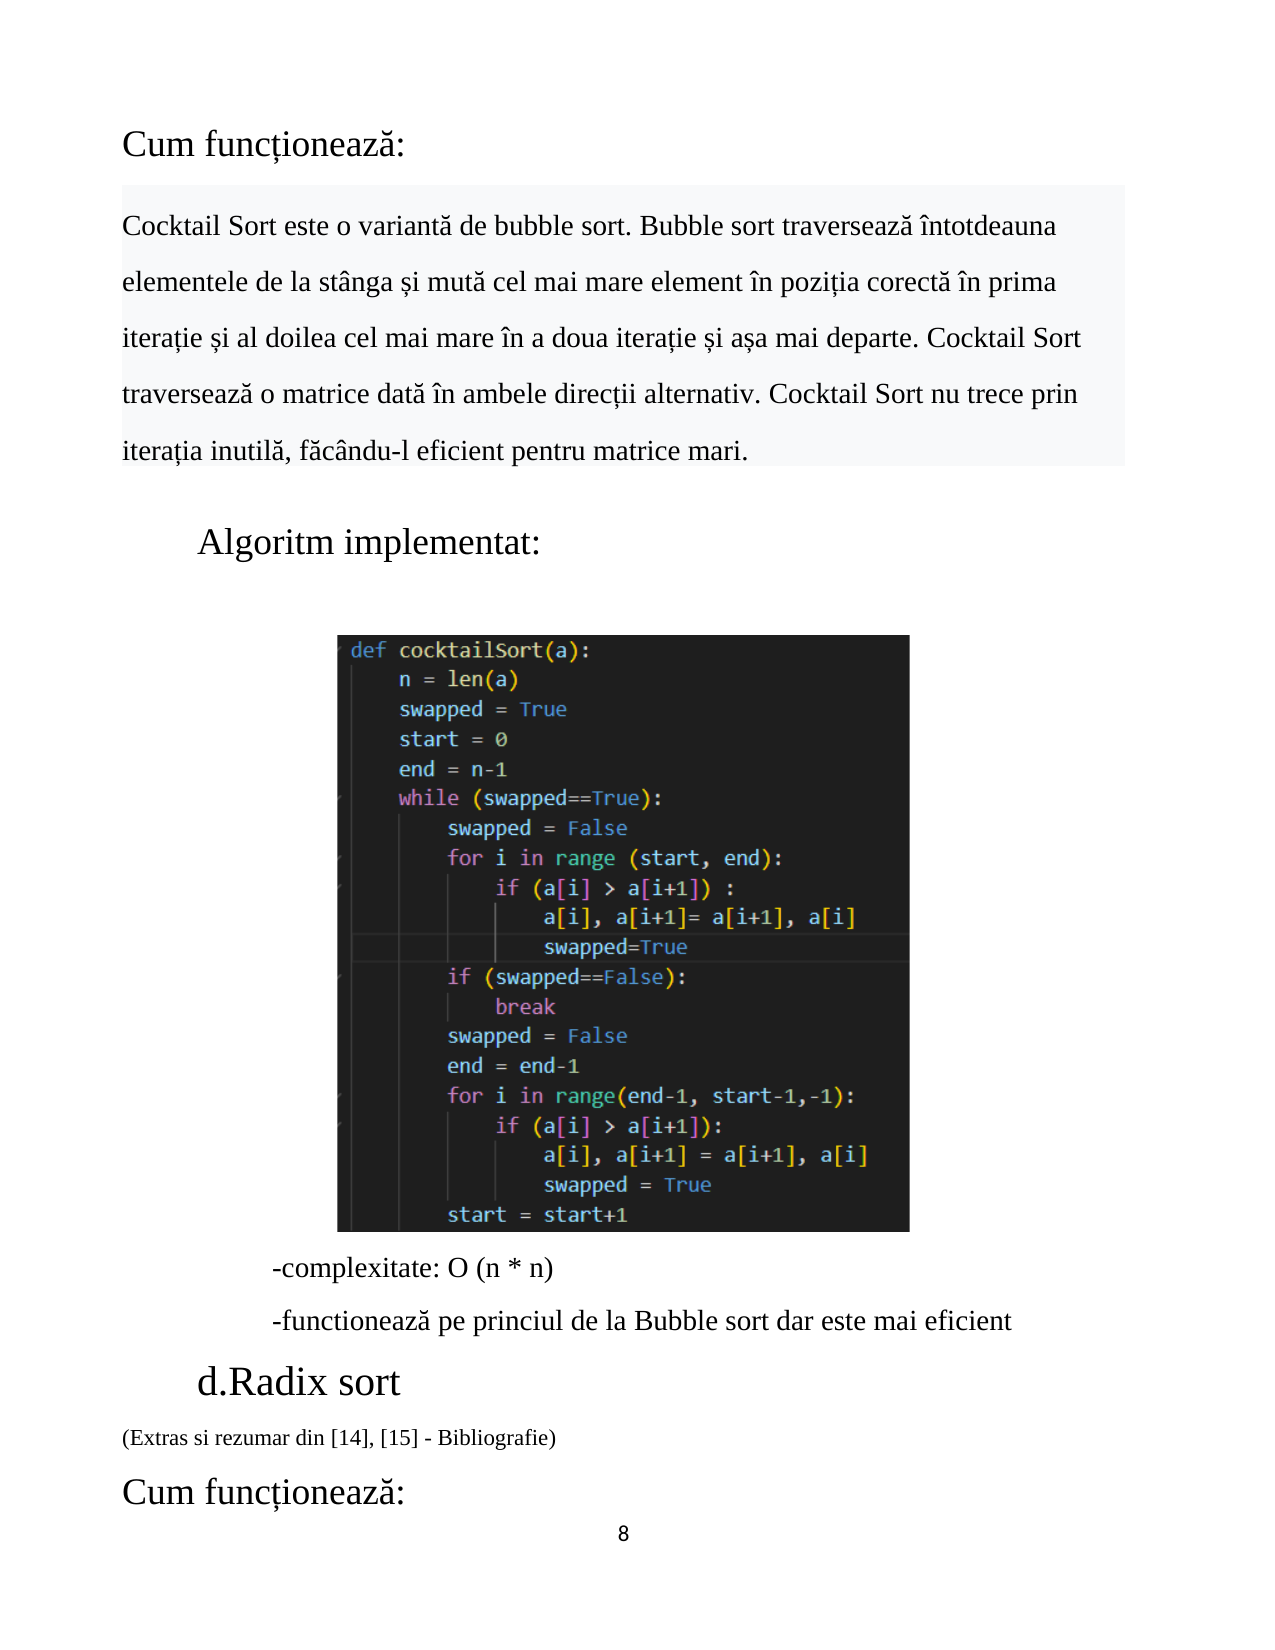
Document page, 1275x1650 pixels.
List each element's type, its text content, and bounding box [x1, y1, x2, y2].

text (Extras si rezumar din [14], [15] - Bibliografie) [122, 1424, 1125, 1451]
text -functionează pe princiul de la Bubble sort dar este mai eficient [122, 1303, 1125, 1337]
text Cum funcționează: [122, 122, 1125, 165]
text d.Radix sort [122, 1356, 1125, 1404]
text -complexitate: O (n * n) [197, 1250, 1125, 1284]
text Cum funcționează: [122, 1469, 1125, 1512]
picture [337, 635, 910, 1232]
text Cocktail Sort este o variantă de bubble sort. Bubble sort traversează întotdeauna elementele de la stânga și mută cel mai mare element în poziția corectă în prima iterație și al doilea cel mai mare în a doua iterație și așa mai departe. Cocktail Sort traversează o matrice dată în ambele direcții alternativ. Cocktail Sort nu trece prin iterația inutilă, făcându-l eficient pentru matrice mari. [122, 185, 1125, 466]
text Algoritm implementat: [122, 519, 1125, 562]
